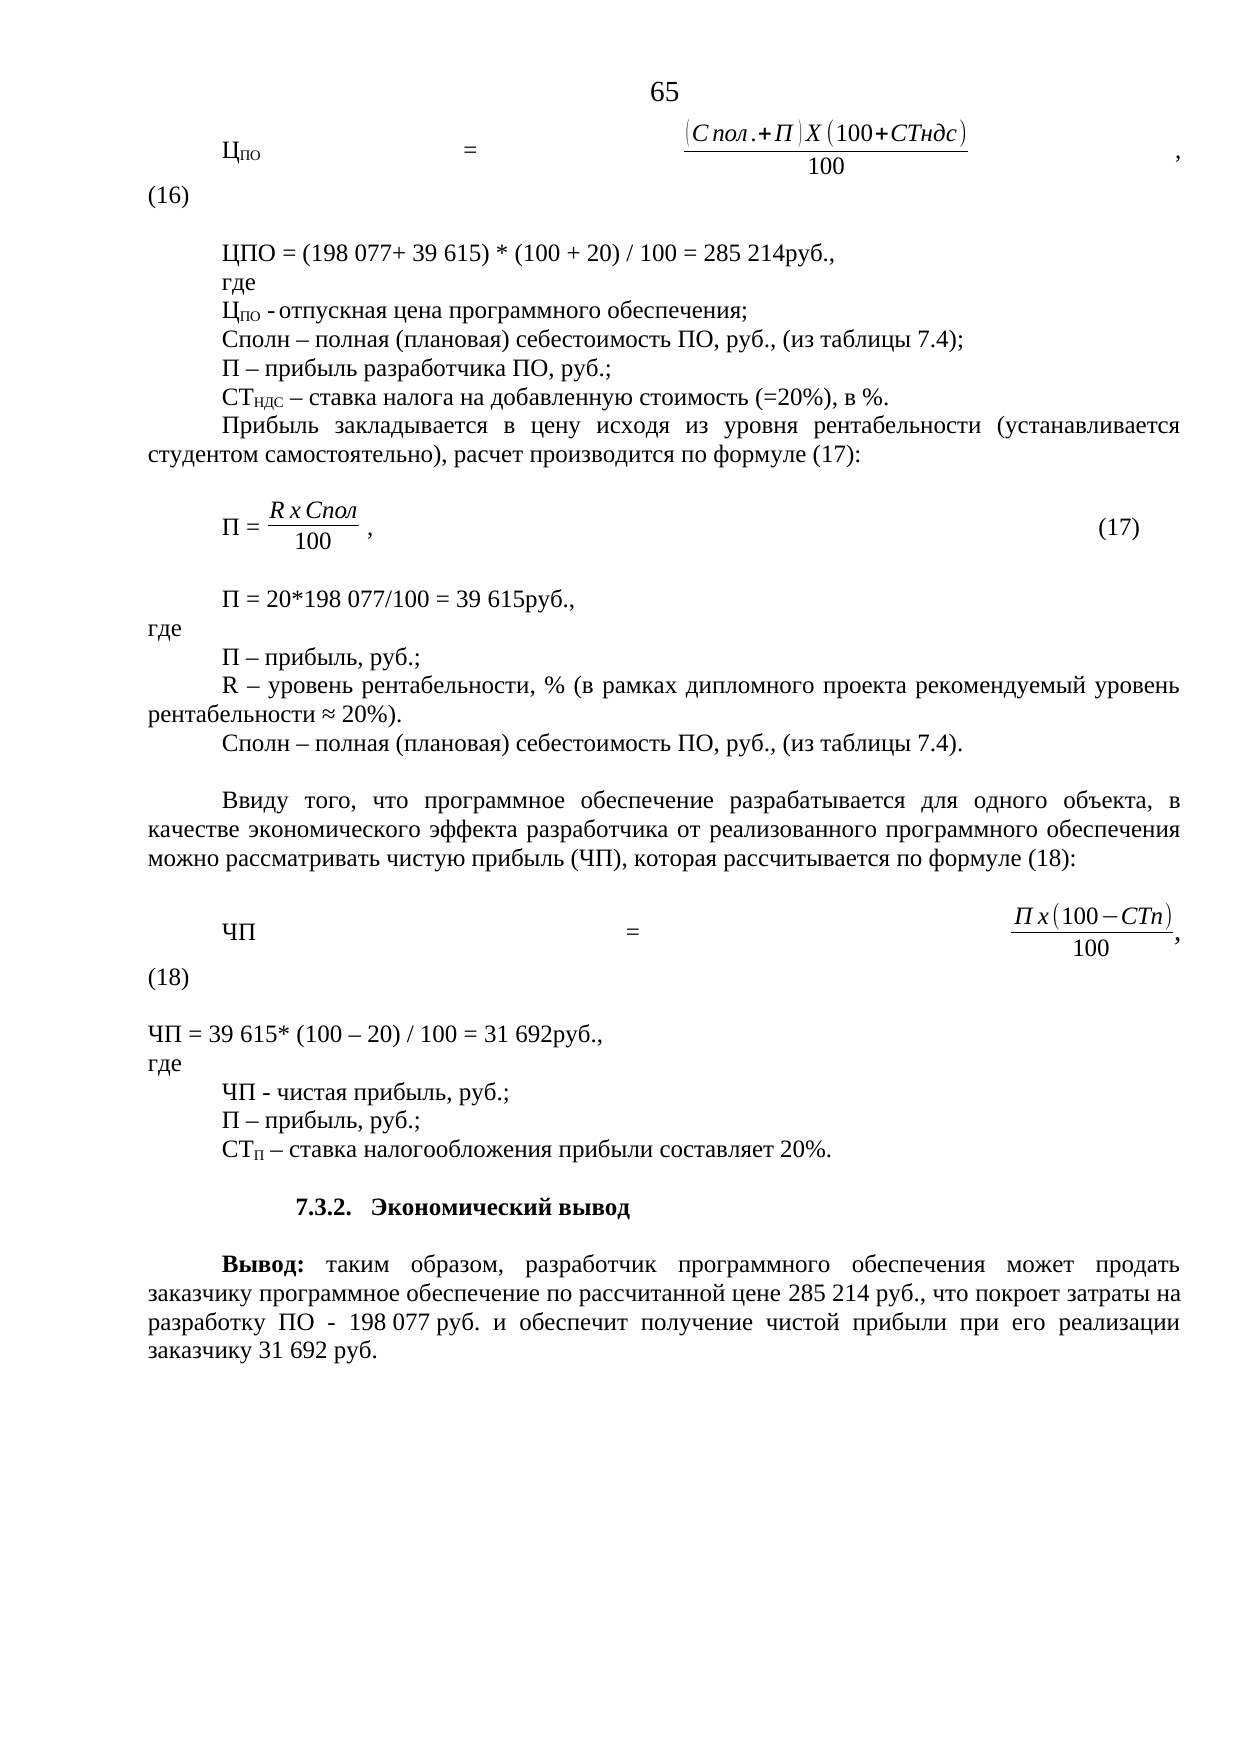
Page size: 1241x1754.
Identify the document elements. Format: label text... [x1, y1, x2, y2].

text ЧП - чистая прибыль, руб.; [148, 1077, 1181, 1106]
text П – прибыль, руб.; [148, 1106, 1181, 1134]
text Сполн – полная (плановая) себестоимость ПО, руб., (из таблицы 7.4). [148, 728, 1181, 757]
text П = , (17) [148, 497, 1181, 556]
text П – прибыль разработчика ПО, руб.; [148, 353, 1181, 382]
text ЦПО = (198 077+ 39 615) * (100 + 20) / 100 = 285 214руб., [148, 238, 1181, 267]
text Сполн – полная (плановая) себестоимость ПО, руб., (из таблицы 7.4); [148, 324, 1181, 353]
text П – прибыль, руб.; [148, 642, 1181, 671]
text Вывод: таким образом, разработчик программного обеспечения может продать заказчику программное обеспечение по рассчитанной цене 285 214 руб., что покроет затраты на разработку ПО - 198 077 руб. и обеспечит получение чистой прибыли при его реализации заказчику 31 692 руб. [148, 1249, 1181, 1364]
text ЧП = 39 615* (100 – 20) / 100 = 31 692руб., [148, 1019, 1181, 1048]
text ЦПО = , (16) [148, 118, 1181, 209]
text ЧП = , (18) [148, 901, 1181, 991]
text СТНДС – ставка налога на добавленную стоимость (=20%), в %. [148, 382, 1181, 410]
text Прибыль закладывается в цену исходя из уровня рентабельности (устанавливается студентом самостоятельно), расчет производится по формуле (17): [148, 410, 1181, 468]
text R – уровень рентабельности, % (в рамках дипломного проекта рекомендуемый уровень рентабельности ≈ 20%). [148, 671, 1181, 728]
text где [148, 1048, 1181, 1077]
text СТП – ставка налогообложения прибыли составляет 20%. [148, 1134, 1181, 1163]
text ЦПО - отпускная цена программного обеспечения; [148, 295, 1181, 324]
subtitle Экономический вывод [295, 1192, 1181, 1221]
text П = 20*198 077/100 = 39 615руб., [148, 584, 1181, 613]
text Ввиду того, что программное обеспечение разрабатывается для одного объекта, в качестве экономического эффекта разработчика от реализованного программного обеспечения можно рассматривать чистую прибыль (ЧП), которая рассчитывается по формуле (18): [148, 786, 1181, 872]
text где [148, 267, 1181, 295]
text где [148, 613, 1181, 642]
